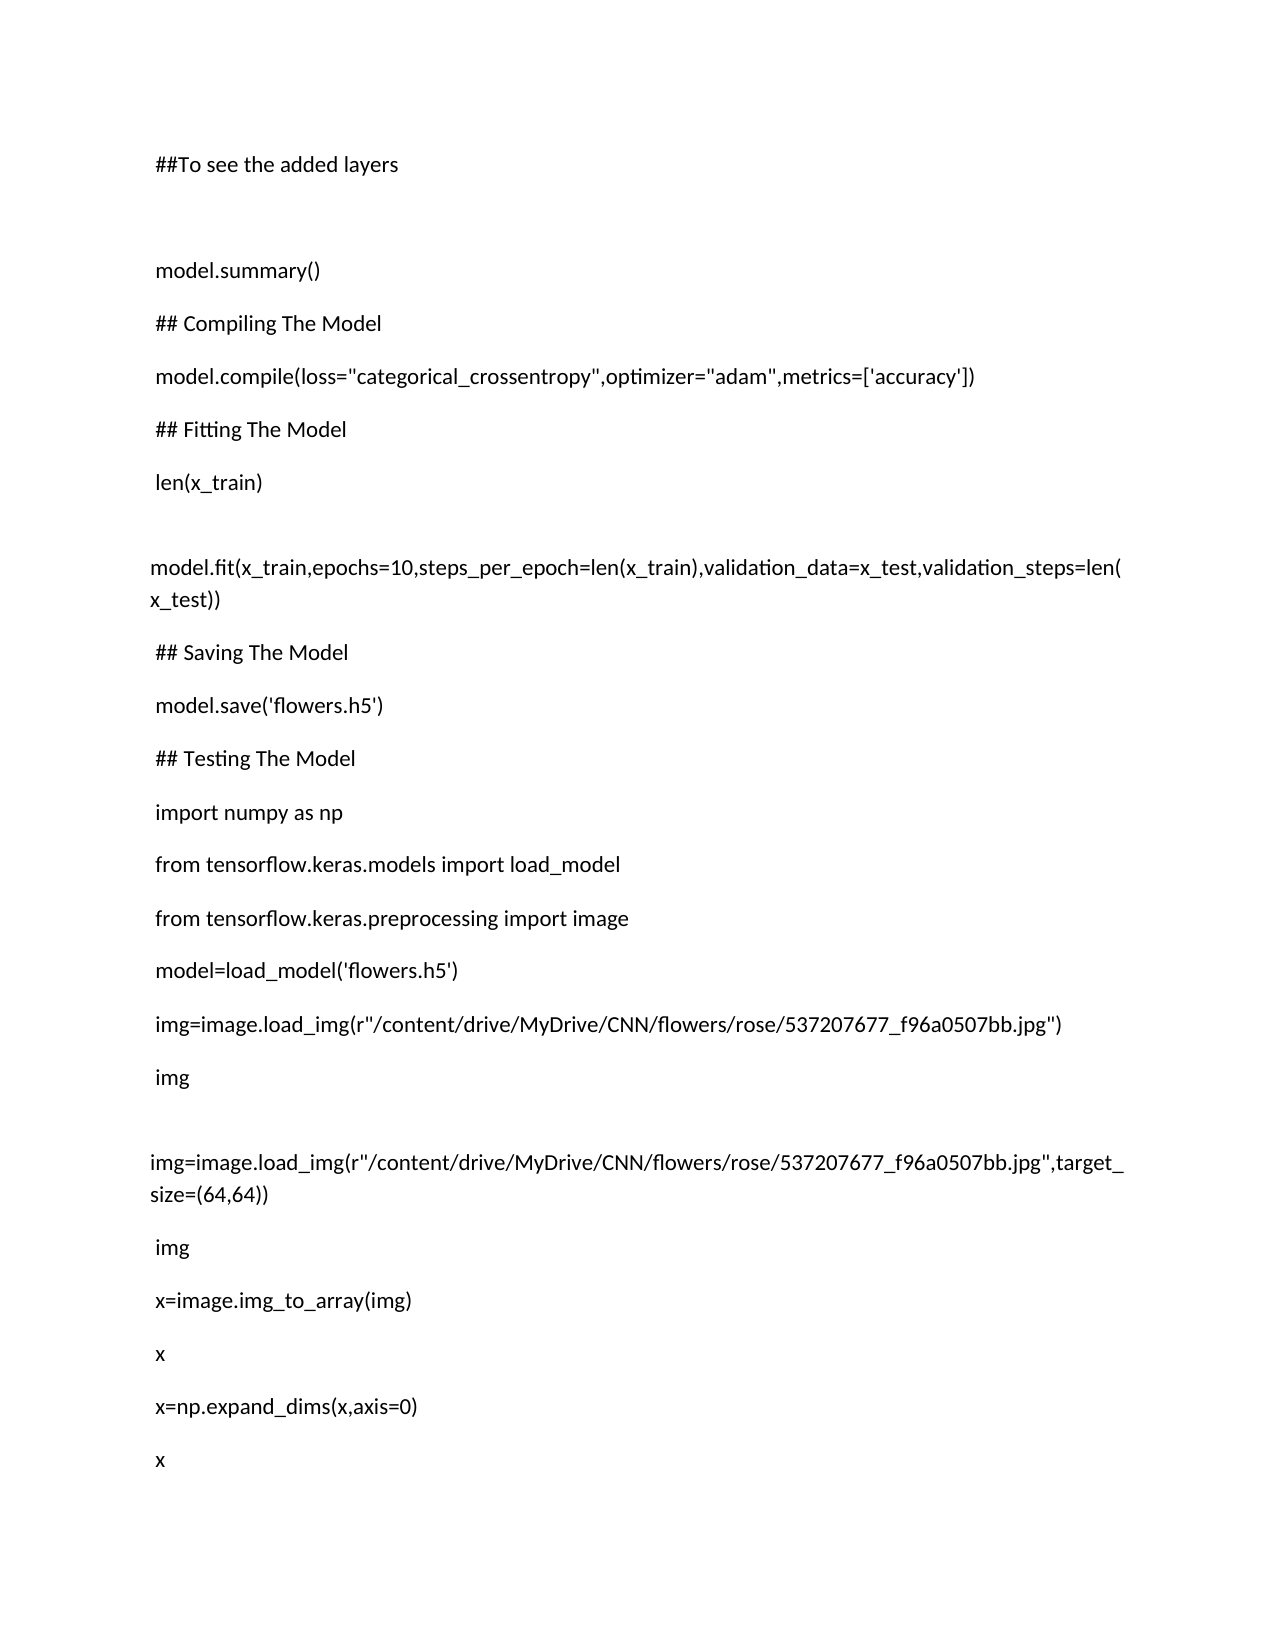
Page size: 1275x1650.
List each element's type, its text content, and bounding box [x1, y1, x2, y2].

text ##To see the added layers [150, 150, 1125, 178]
text model.save('flowers.h5') [150, 692, 1125, 719]
text img [150, 1063, 1125, 1091]
text x [150, 1339, 1125, 1367]
text from tensorflow.keras.models import load_model [150, 851, 1125, 879]
text ## Saving The Model [150, 638, 1125, 667]
text img [150, 1233, 1125, 1261]
text ## Compiling The Model [150, 309, 1125, 337]
text model.fit(x_train,epochs=10,steps_per_epoch=len(x_train),validation_data=x_test,validation_steps=len(x_test)) [150, 521, 1125, 613]
text img=image.load_img(r"/content/drive/MyDrive/CNN/flowers/rose/537207677_f96a0507bb.jpg",target_size=(64,64)) [150, 1116, 1125, 1208]
text x [150, 1445, 1125, 1473]
text ## Testing The Model [150, 744, 1125, 773]
text x=np.expand_dims(x,axis=0) [150, 1392, 1125, 1420]
text img=image.load_img(r"/content/drive/MyDrive/CNN/flowers/rose/537207677_f96a0507bb.jpg") [150, 1010, 1125, 1038]
text ## Fitting The Model [150, 415, 1125, 443]
text model.summary() [150, 256, 1125, 284]
text import numpy as np [150, 798, 1125, 826]
text x=image.img_to_array(img) [150, 1286, 1125, 1314]
text from tensorflow.keras.preprocessing import image [150, 904, 1125, 932]
text model.compile(loss="categorical_crossentropy",optimizer="adam",metrics=['accuracy']) [150, 362, 1125, 390]
text model=load_model('flowers.h5') [150, 957, 1125, 985]
text len(x_train) [150, 468, 1125, 496]
